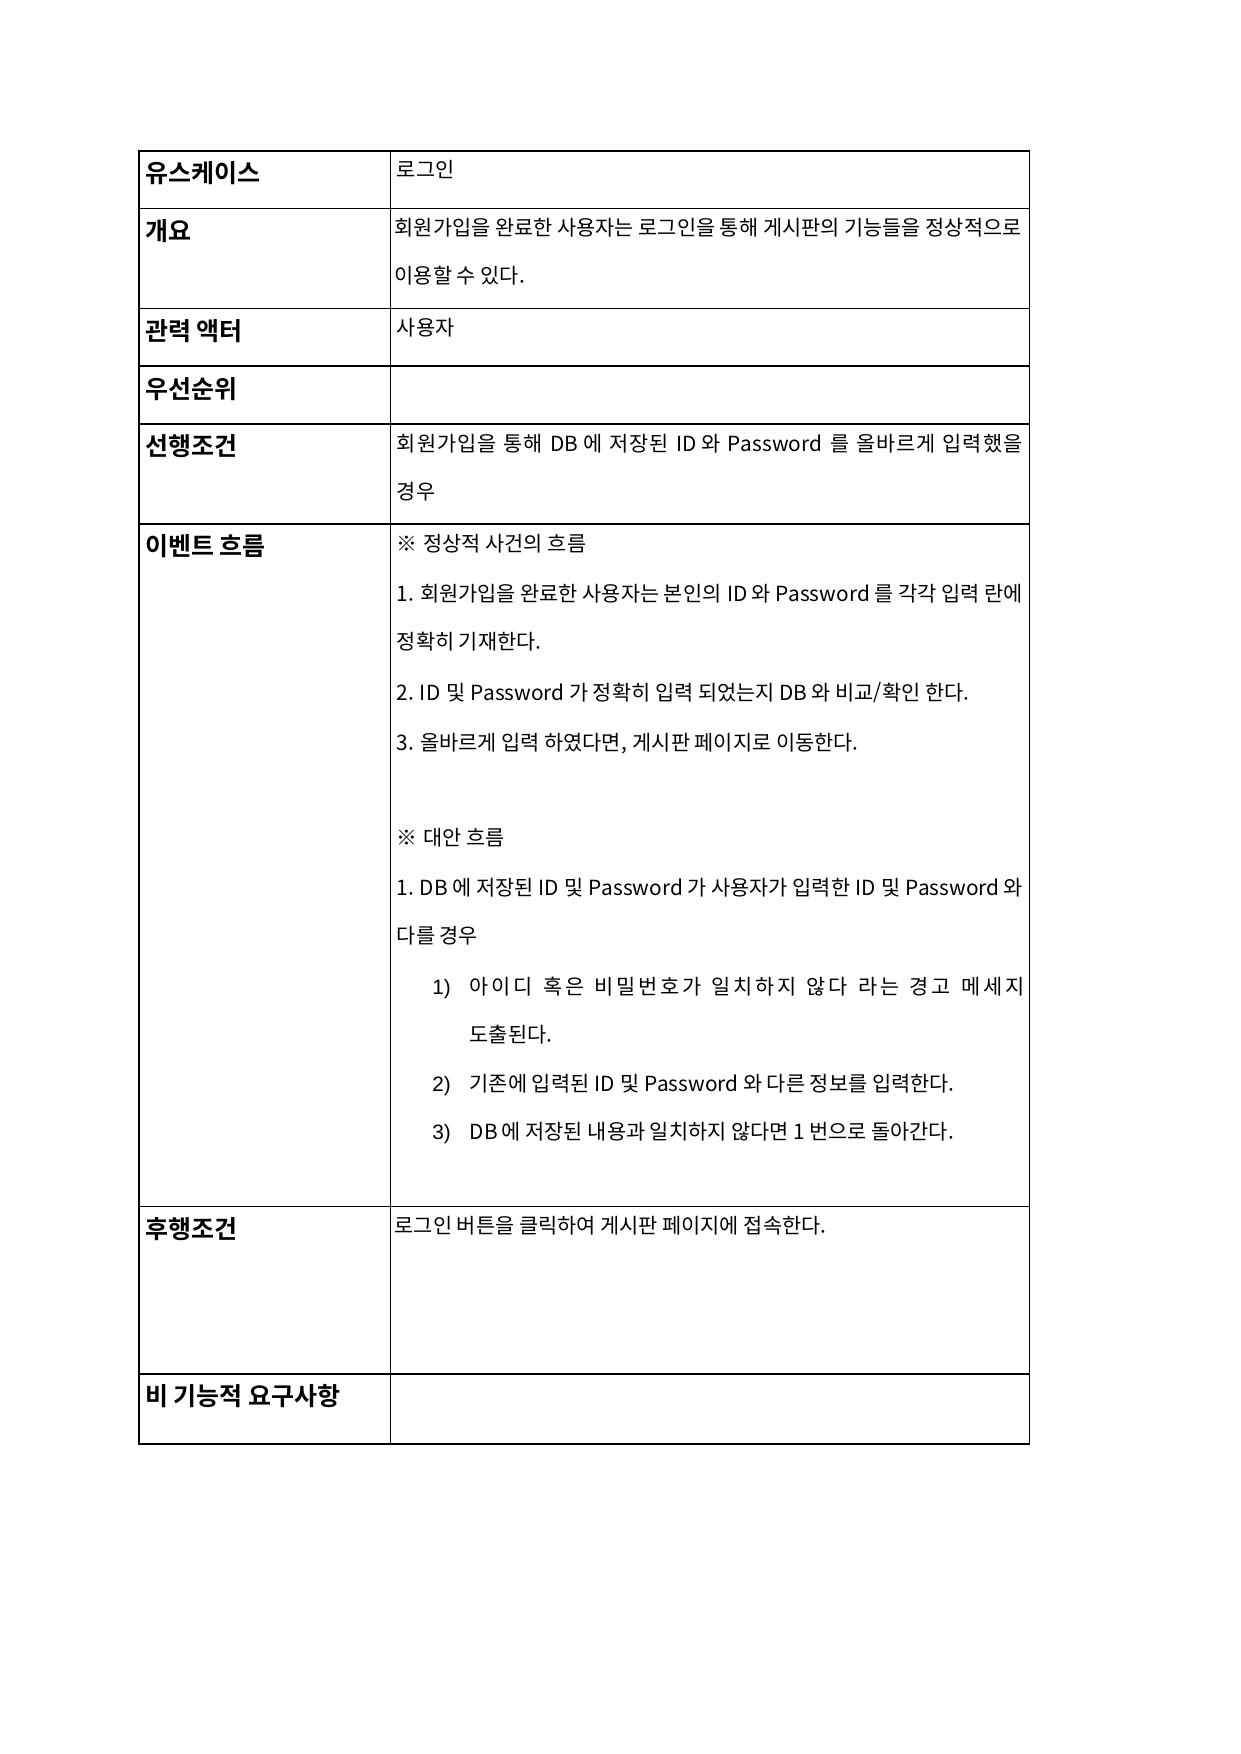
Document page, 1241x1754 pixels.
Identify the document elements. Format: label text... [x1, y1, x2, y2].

table_cell 개요 [140, 209, 390, 308]
table_cell 회원가입을 완료한 사용자는 로그인을 통해 게시판의 기능들을 정상적으로 이용할 수 있다. [391, 209, 1029, 308]
table_cell 후행조건 [140, 1207, 390, 1373]
table_cell 사용자 [391, 309, 1029, 365]
table_cell 회원가입을 통해 DB에 저장된 ID와 Password 를 올바르게 입력했을 경우 [391, 425, 1029, 523]
table_cell [391, 1375, 1029, 1443]
table_header 로그인 [391, 152, 1029, 208]
table_cell 관력 액터 [140, 309, 390, 365]
table_cell 선행조건 [140, 425, 390, 523]
table_header 유스케이스 [140, 152, 390, 208]
table_cell 우선순위 [140, 367, 390, 423]
table_cell 비 기능적 요구사항 [140, 1375, 390, 1443]
table_cell 로그인 버튼을 클릭하여 게시판 페이지에 접속한다. [391, 1207, 1029, 1373]
table_cell ※ 정상적 사건의 흐름 1. 회원가입을 완료한 사용자는 본인의 ID와 Password를 각각 입력 란에 정확히 기재한다. 2. ID 및 Password가 정확히 입력 되었는지 DB와 비교/확인 한다. 3. 올바르게 입력 하였다면, 게시판 페이지로 이동한다. ※ 대안 흐름 1. DB에 저장된 ID 및 Password가 사용자가 입력한 ID 및 Password와 다를 경우 아이디 혹은 비밀번호가 일치하지 않다 라는 경고 메세지 도출된다. 기존에 입력된 ID 및 Password와 다른 정보를 입력한다. DB에 저장된 내용과 일치하지 않다면 1번으로 돌아간다. [391, 525, 1029, 1206]
table_cell 이벤트 흐름 [140, 525, 390, 1206]
table_cell [391, 367, 1029, 423]
